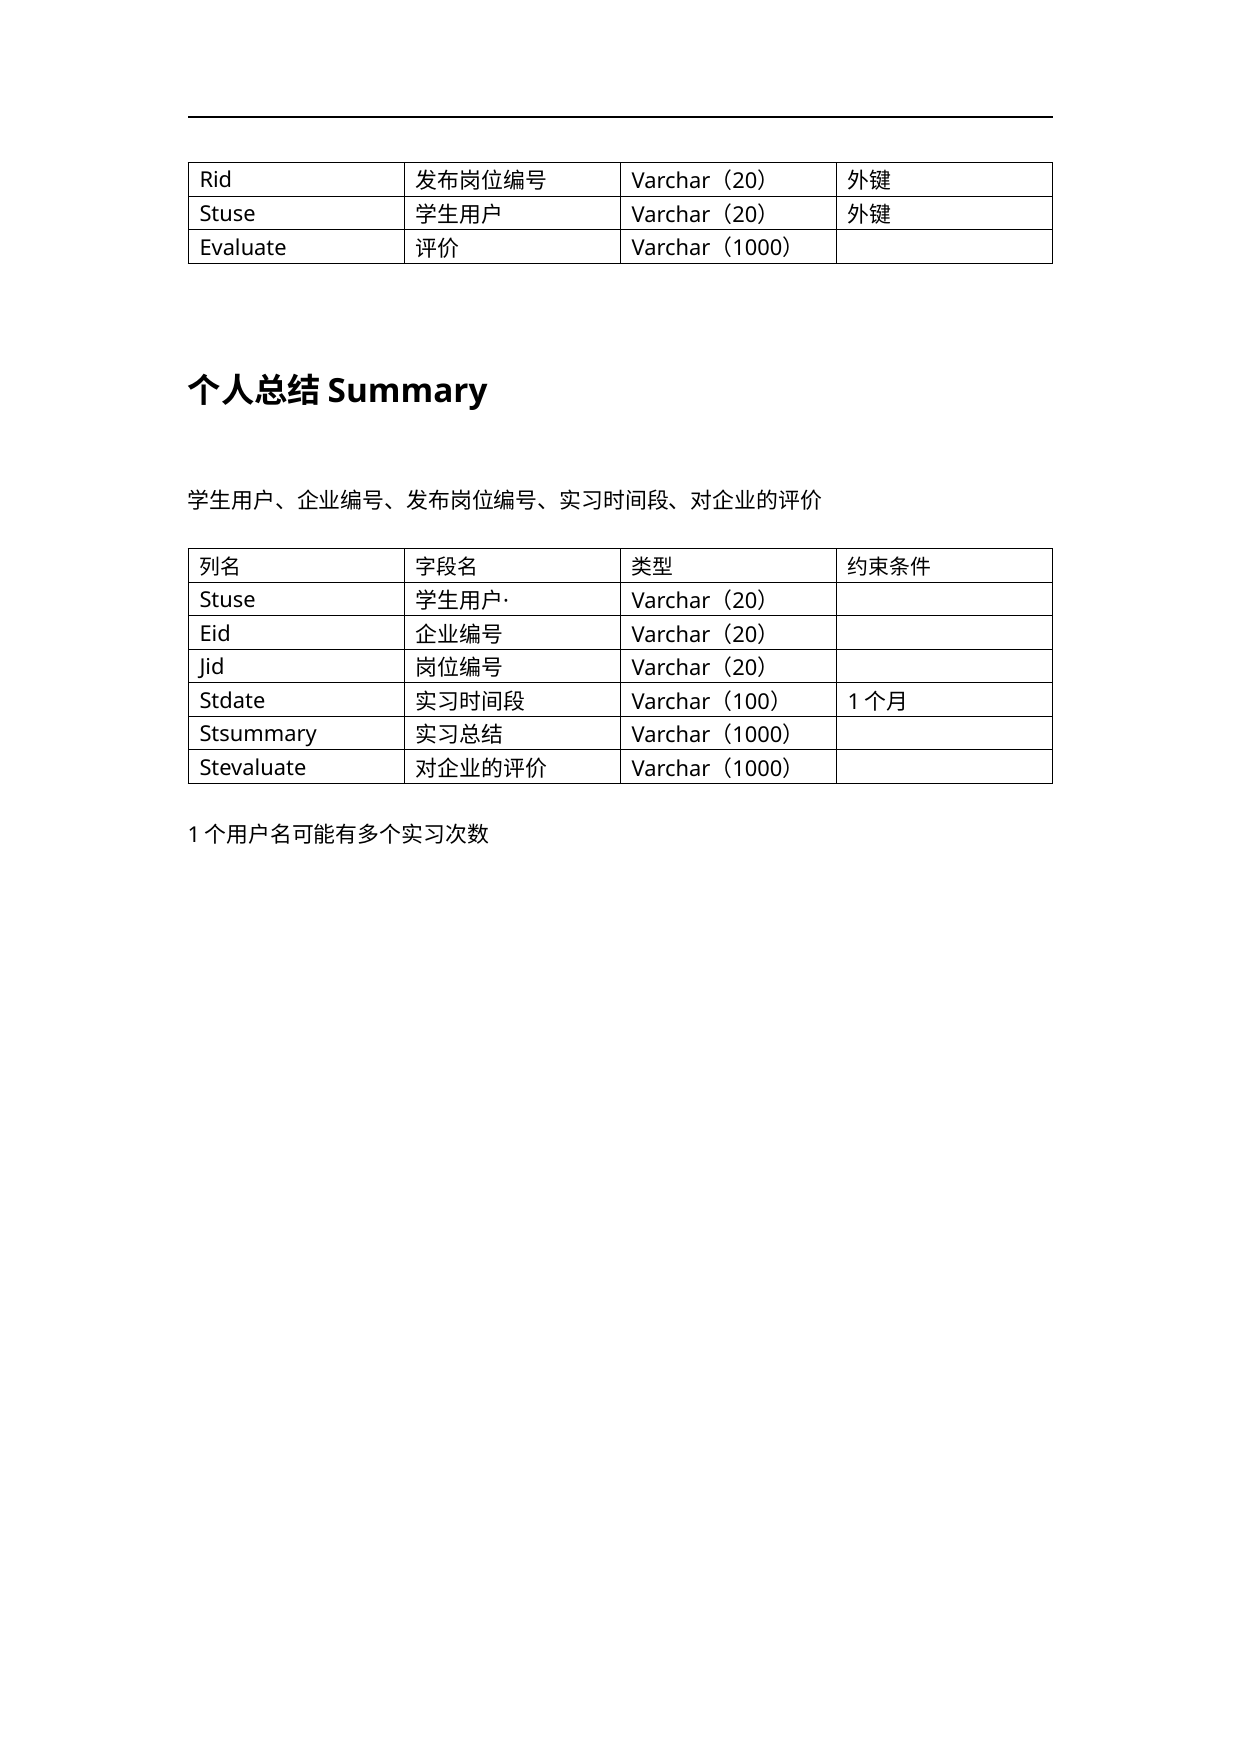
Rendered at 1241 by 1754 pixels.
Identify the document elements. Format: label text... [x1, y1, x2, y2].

table_cell 外键 [837, 197, 1052, 229]
table_cell Varchar（100） [621, 683, 836, 716]
table_cell 发布岗位编号 [405, 163, 620, 196]
table_cell [837, 583, 1052, 615]
table_cell Stevaluate [189, 750, 404, 783]
table_header 列名 [189, 549, 404, 582]
table_cell Jid [189, 650, 404, 682]
table_cell Varchar（20） [621, 650, 836, 682]
table_cell 岗位编号 [405, 650, 620, 682]
table_cell [837, 650, 1052, 682]
table_cell Stuse [189, 583, 404, 615]
text 学生用户、企业编号、发布岗位编号、实习时间段、对企业的评价 [187, 483, 1053, 516]
table_cell [837, 750, 1052, 783]
table_cell [837, 717, 1052, 749]
table_cell Varchar（20） [621, 163, 836, 196]
table_header 类型 [621, 549, 836, 582]
table_cell 1个月 [837, 683, 1052, 716]
table_cell [837, 616, 1052, 649]
table_cell Varchar（20） [621, 616, 836, 649]
table_cell Varchar（20） [621, 197, 836, 229]
table_cell Varchar（1000） [621, 230, 836, 263]
table_cell 实习总结 [405, 717, 620, 749]
table_cell 评价 [405, 230, 620, 263]
table_header 约束条件 [837, 549, 1052, 582]
table_cell 企业编号 [405, 616, 620, 649]
table_cell 学生用户 [405, 197, 620, 229]
table_cell Rid [189, 163, 404, 196]
table_cell [837, 230, 1052, 263]
table_cell Varchar（20） [621, 583, 836, 615]
table_cell 外键 [837, 163, 1052, 196]
table_cell Stdate [189, 683, 404, 716]
text 1个用户名可能有多个实习次数 [187, 816, 1053, 849]
table_cell Varchar（1000） [621, 750, 836, 783]
table_cell Evaluate [189, 230, 404, 263]
table_header 字段名 [405, 549, 620, 582]
subtitle 个人总结Summary [187, 356, 1053, 421]
table_cell 实习时间段 [405, 683, 620, 716]
table_cell Eid [189, 616, 404, 649]
table_cell Varchar（1000） [621, 717, 836, 749]
table_cell 对企业的评价 [405, 750, 620, 783]
table_cell Stsummary [189, 717, 404, 749]
table_cell 学生用户· [405, 583, 620, 615]
table_cell Stuse [189, 197, 404, 229]
